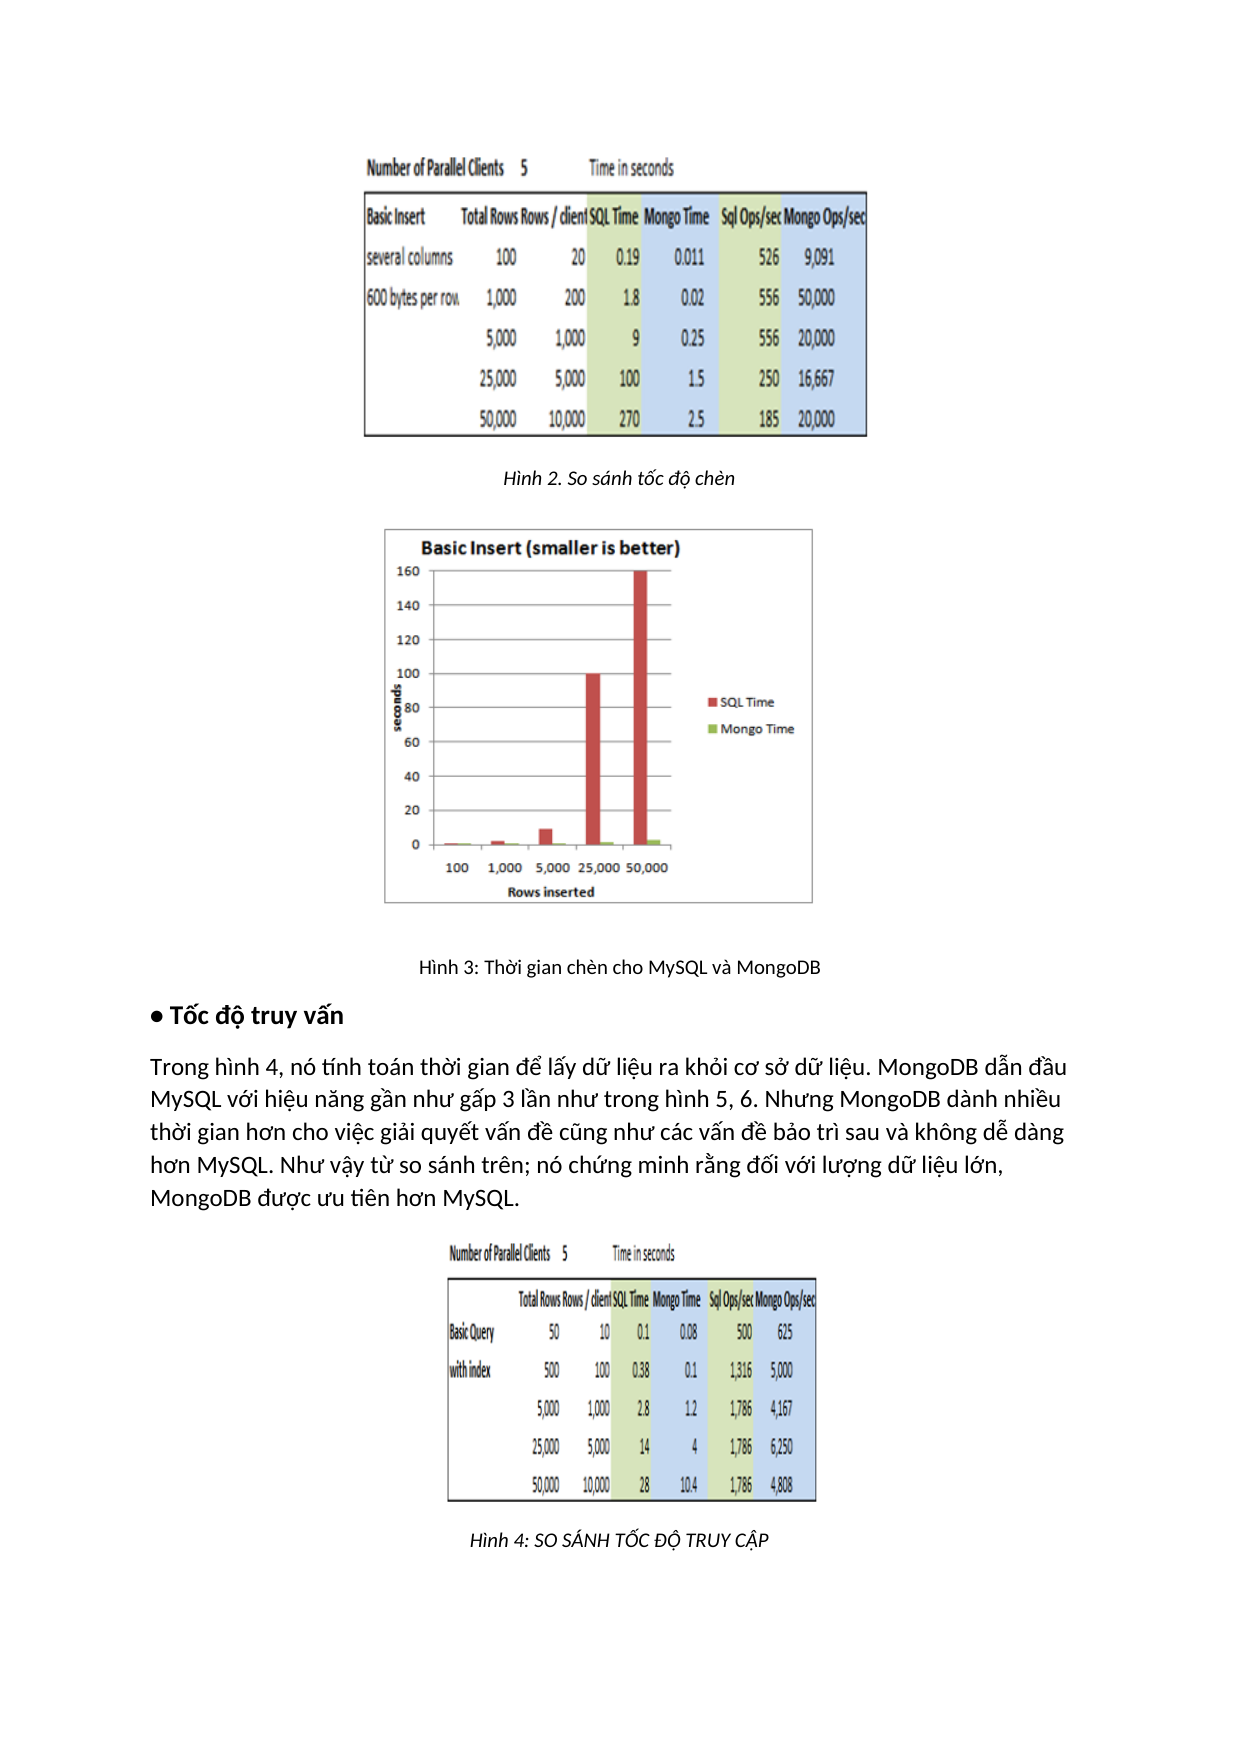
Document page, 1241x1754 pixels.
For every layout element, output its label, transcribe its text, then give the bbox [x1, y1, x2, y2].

text Hình 2. So sánh tốc độ chèn [150, 465, 1090, 491]
picture [350, 150, 890, 447]
text Trong hình 4, nó tính toán thời gian để lấy dữ liệu ra khỏi cơ sở dữ liệu. MongoDB dẫn đầu MySQL với hiệu năng gần như gấp 3 lần như trong hình 5, 6. Nhưng MongoDB dành nhiều thời gian hơn cho việc giải quyết vấn đề cũng như các vấn đề bảo trì sau và không dễ dàng hơn MySQL. Như vậy từ so sánh trên; nó chứng minh rằng đối với lượng dữ liệu lớn, MongoDB được ưu tiên hơn MySQL. [150, 1051, 1090, 1213]
picture [353, 509, 887, 936]
text Hình 4: SO SÁNH TỐC ĐỘ TRUY CẬP [150, 1527, 1090, 1552]
picture [407, 1232, 834, 1509]
text • Tốc độ truy vấn [150, 998, 1090, 1031]
text Hình 3: Thời gian chèn cho MySQL và MongoDB [150, 954, 1090, 980]
